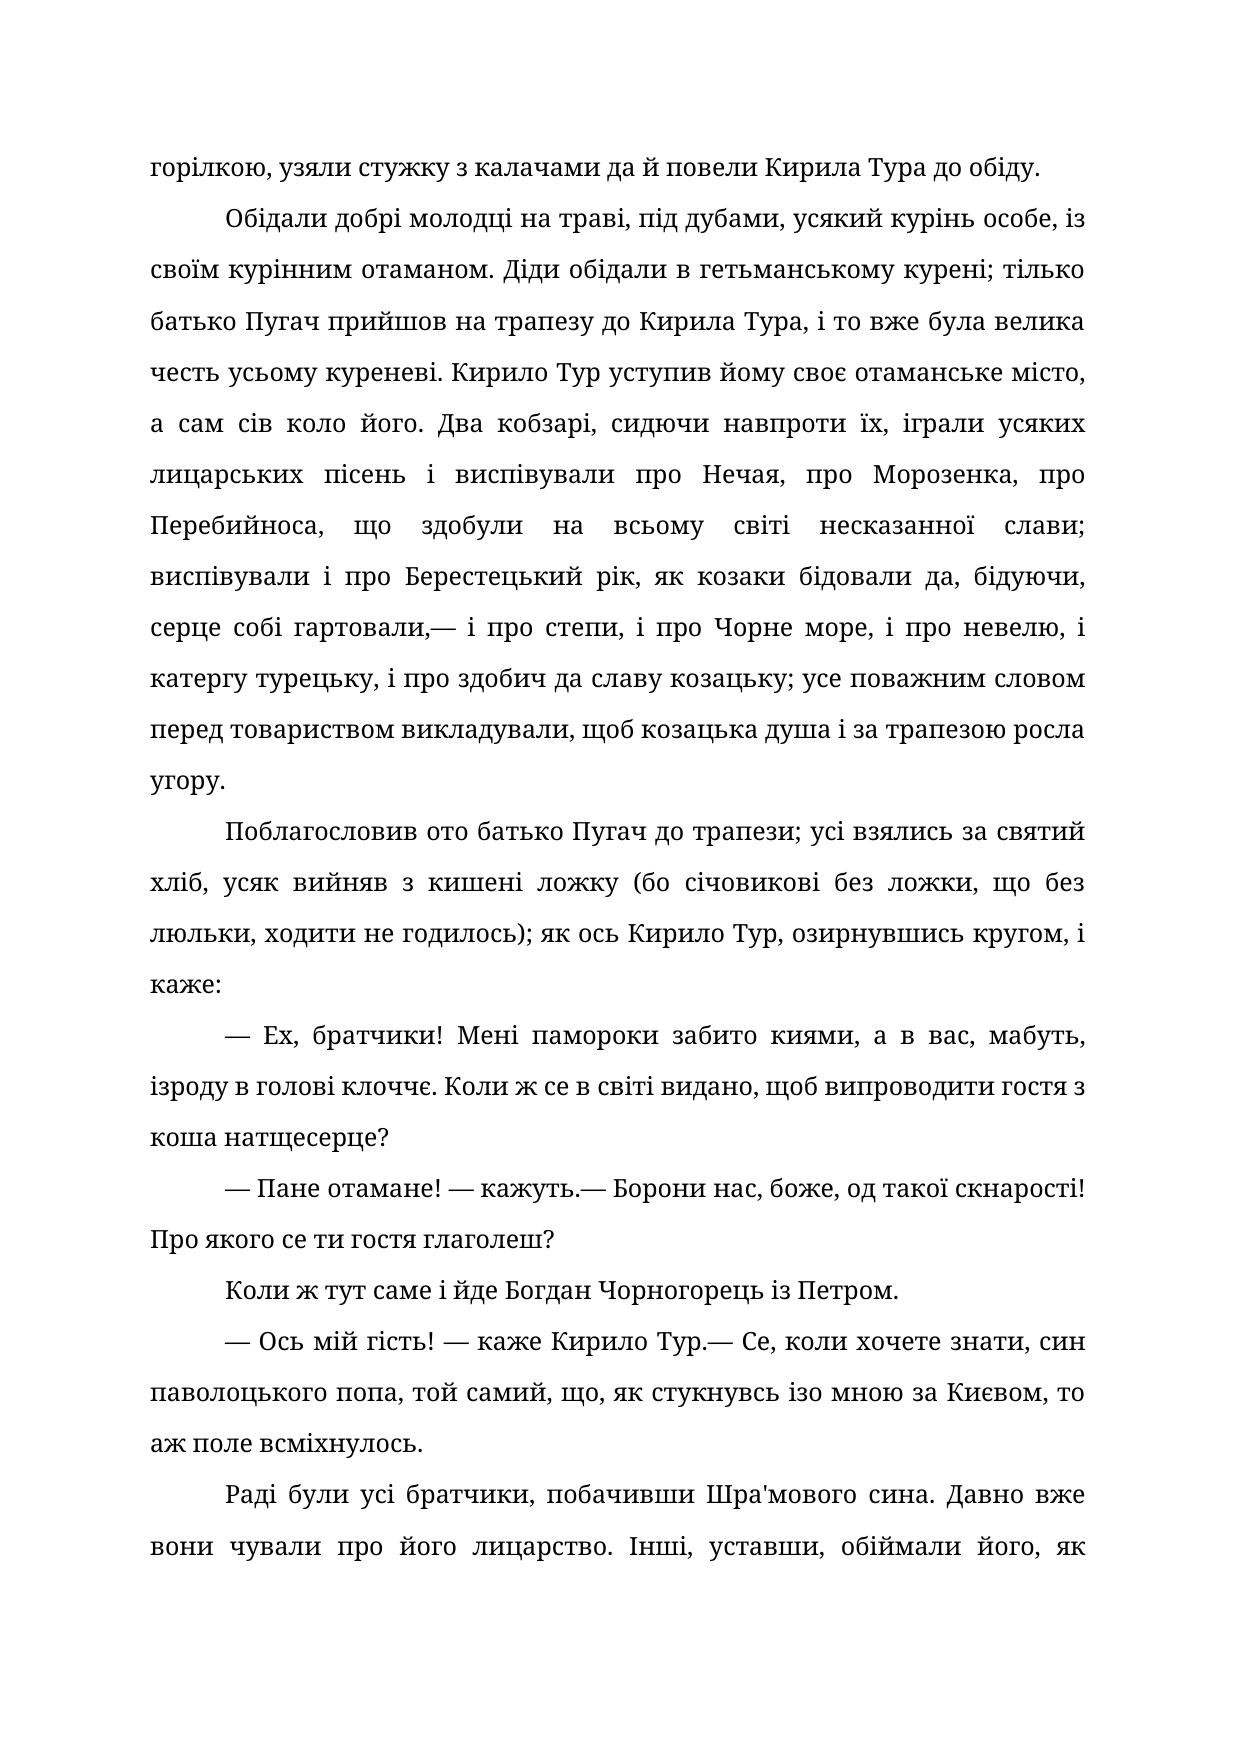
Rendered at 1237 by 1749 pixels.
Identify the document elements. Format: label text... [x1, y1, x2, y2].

text Коли ж тут саме і йде Богдан Чорногорець із Петром. [150, 1273, 1086, 1307]
text Обідали добрі молодці на траві, під дубами, усякий курінь особе, із своїм курінним отаманом. Діди обідали в гетьманському курені; тілько батько Пугач прийшов на трапезу до Кирила Тура, і то вже була велика честь усьому куреневі. Кирило Тур уступив йому своє отаманське місто, а сам сів коло його. Два кобзарі, сидючи навпроти їх, іграли усяких лицарських пісень і виспівували про Нечая, про Морозенка, про Перебийноса, що здобули на всьому світі несказанної слави; виспівували і про Берестецький рік, як козаки бідовали да, бідуючи, серце собі гартовали,— і про степи, і про Чорне море, і про невелю, і катергу турецьку, і про здобич да славу козацьку; усе поважним словом перед товариством викладували, щоб козацька душа і за трапезою росла угору. [150, 201, 1086, 797]
text Поблагословив ото батько Пугач до трапези; усі взялись за святий хліб, усяк вийняв з кишені ложку (бо січовикові без ложки, що без люльки, ходити не годилось); як ось Кирило Тур, озирнувшись кругом, і каже: [150, 813, 1086, 1001]
text — Ех, братчики! Мені памороки забито киями, а в вас, мабуть, ізроду в голові клоччє. Коли ж се в світі видано, щоб випроводити гостя з коша натщесерце? [150, 1018, 1086, 1154]
text — Ось мій гість! — каже Кирило Тур.— Се, коли хочете знати, син паволоцького попа, той самий, що, як стукнувсь ізо мною за Києвом, то аж поле всміхнулось. [150, 1324, 1086, 1460]
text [150, 1477, 1086, 1562]
text — Пане отамане! — кажуть.— Борони нас, боже, од такої скнарості! Про якого се ти гостя глаголеш? [150, 1171, 1086, 1256]
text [150, 150, 1086, 184]
